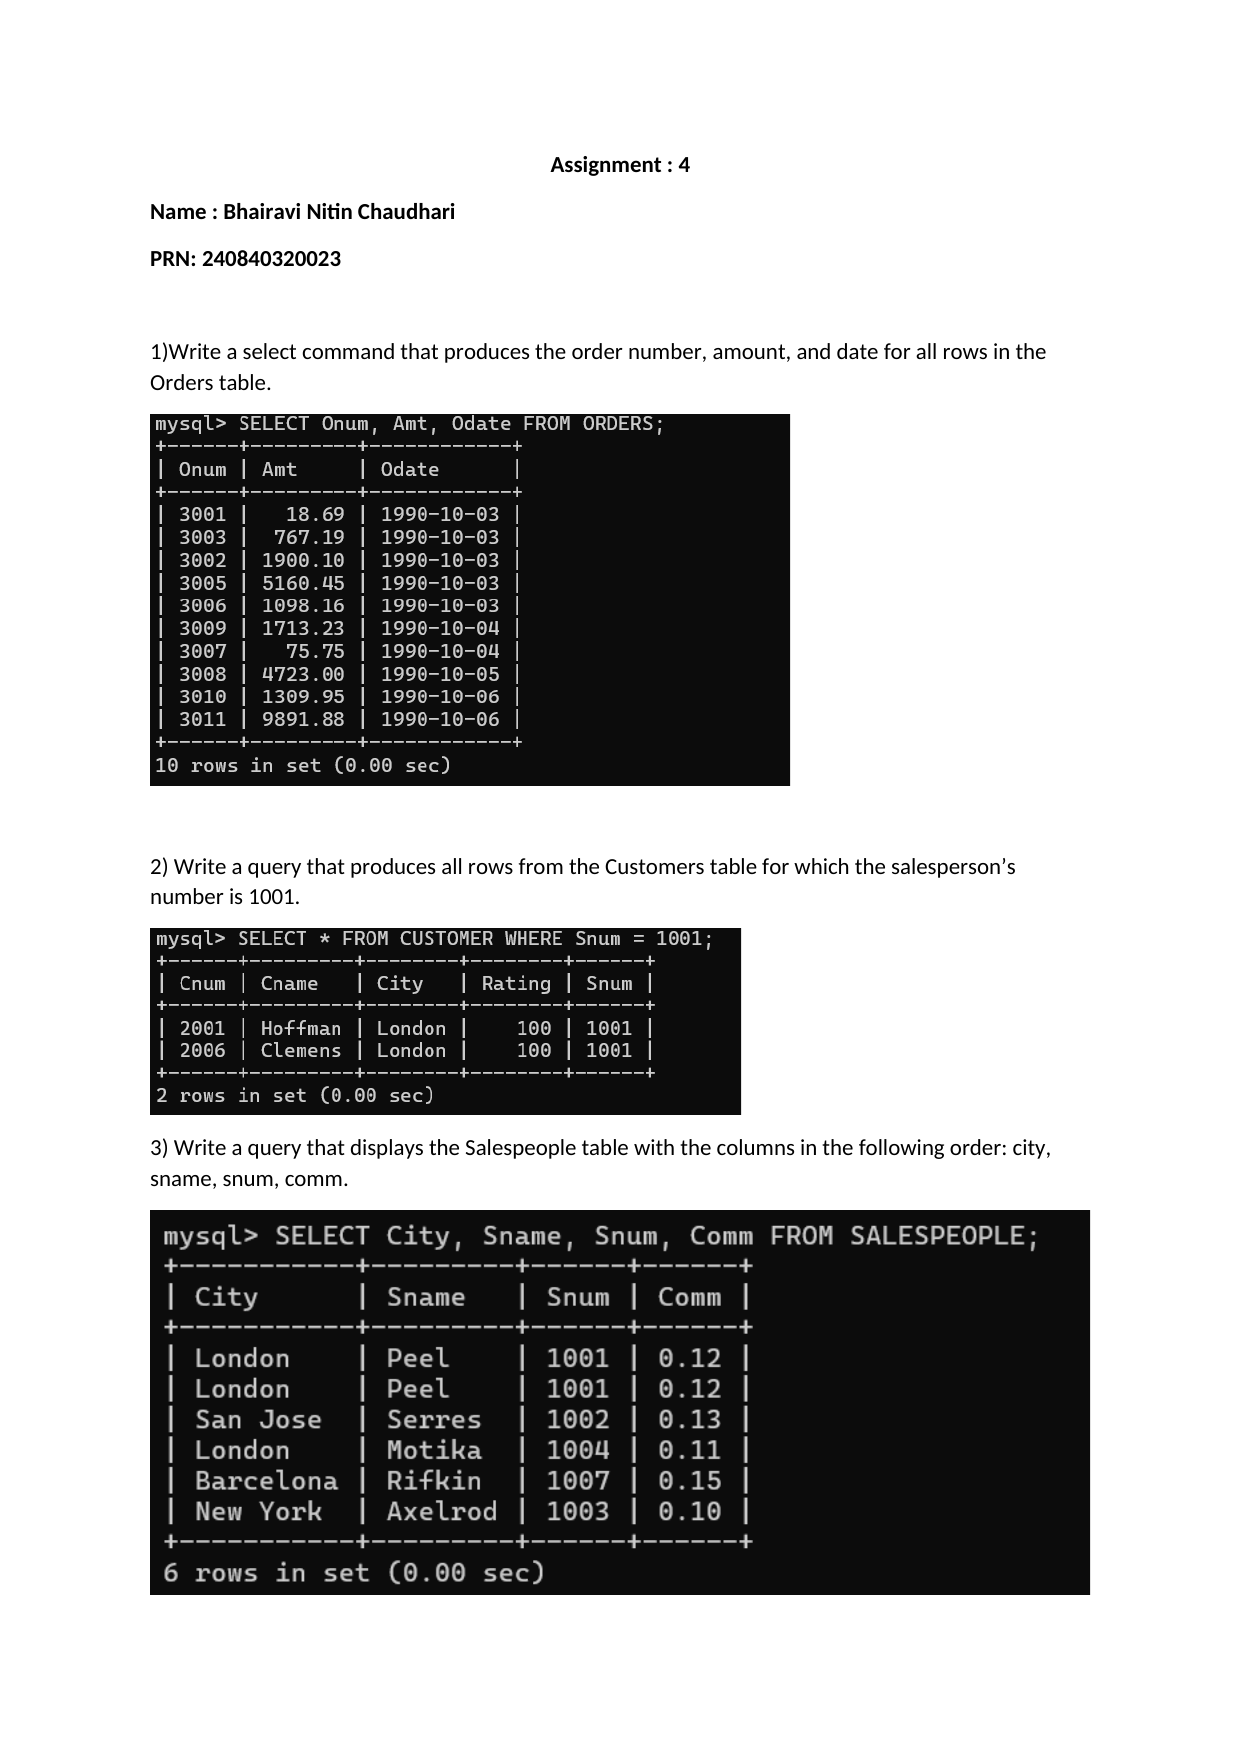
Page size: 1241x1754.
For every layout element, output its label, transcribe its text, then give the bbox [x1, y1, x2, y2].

text PRN: 240840320023 [150, 244, 1090, 272]
text 2) Write a query that produces all rows from the Customers table for which the salesperson’s number is 1001. [150, 852, 1090, 910]
text Name : Bhairavi Nitin Chaudhari [150, 197, 1090, 225]
picture [150, 414, 791, 786]
text 1)Write a select command that produces the order number, amount, and date for all rows in the Orders table. [150, 337, 1090, 396]
picture [150, 928, 742, 1115]
text Assignment : 4 [150, 150, 1090, 178]
picture [150, 1210, 1091, 1595]
text 3) Write a query that displays the Salespeople table with the columns in the following order: city, sname, snum, comm. [150, 1133, 1090, 1192]
